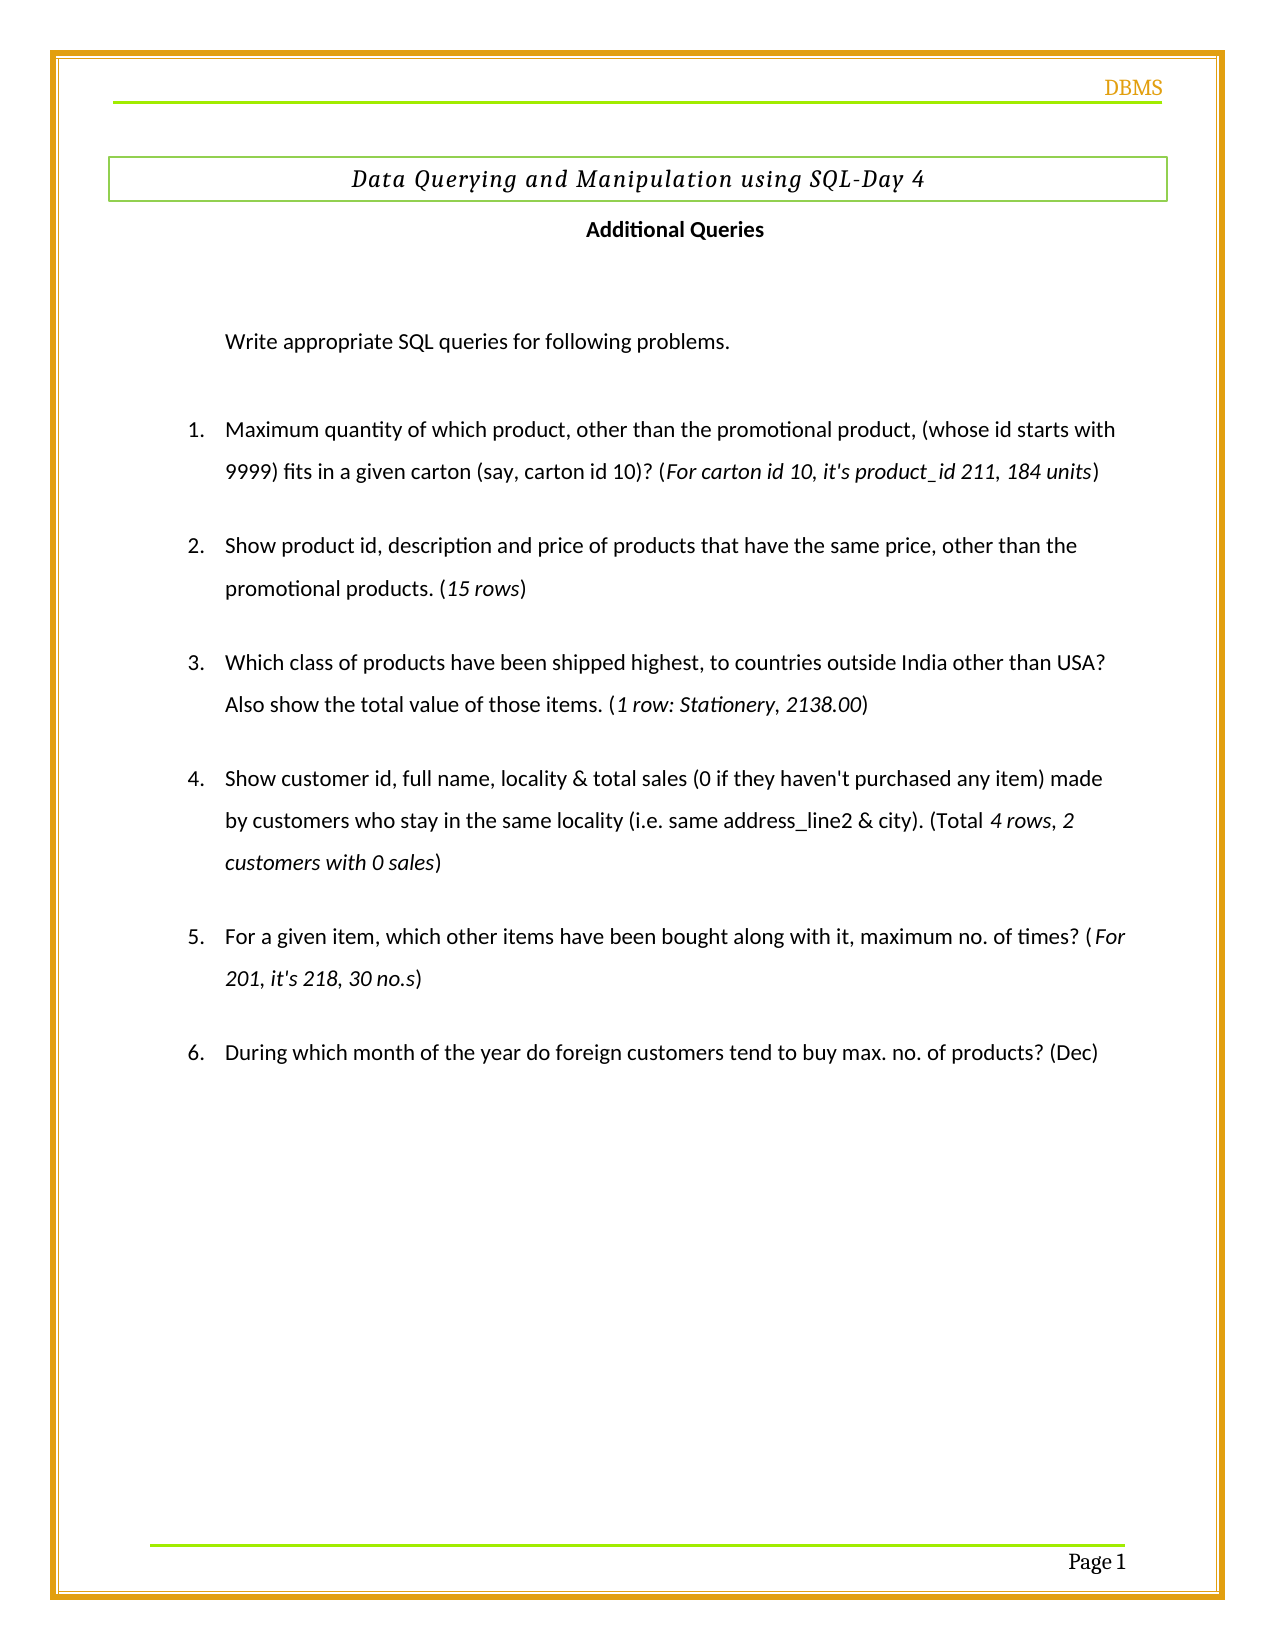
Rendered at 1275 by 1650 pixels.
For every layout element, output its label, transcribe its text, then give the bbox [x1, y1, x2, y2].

list For a given item, which other items have been bought along with it, maximum no. of times? (For 201, it's 218, 30 no.s) [187, 922, 1125, 992]
list Show customer id, full name, locality & total sales (0 if they haven't purchased any item) made by customers who stay in the same locality (i.e. same address_line2 & city). (Total 4 rows, 2 customers with 0 sales) [187, 764, 1125, 876]
list Additional Queries [225, 215, 1125, 243]
list Maximum quantity of which product, other than the promotional product, (whose id starts with 9999) fits in a given carton (say, carton id 10)? (For carton id 10, it's product_id 211, 184 units) [187, 416, 1125, 486]
list Show product id, description and price of products that have the same price, other than the promotional products. (15 rows) [187, 532, 1125, 602]
list Write appropriate SQL queries for following problems. [225, 327, 1125, 355]
list Which class of products have been shipped highest, to countries outside India other than USA? Also show the total value of those items. (1 row: Stationery, 2138.00) [187, 648, 1125, 718]
list During which month of the year do foreign customers tend to buy max. no. of products? (Dec) [187, 1038, 1125, 1066]
